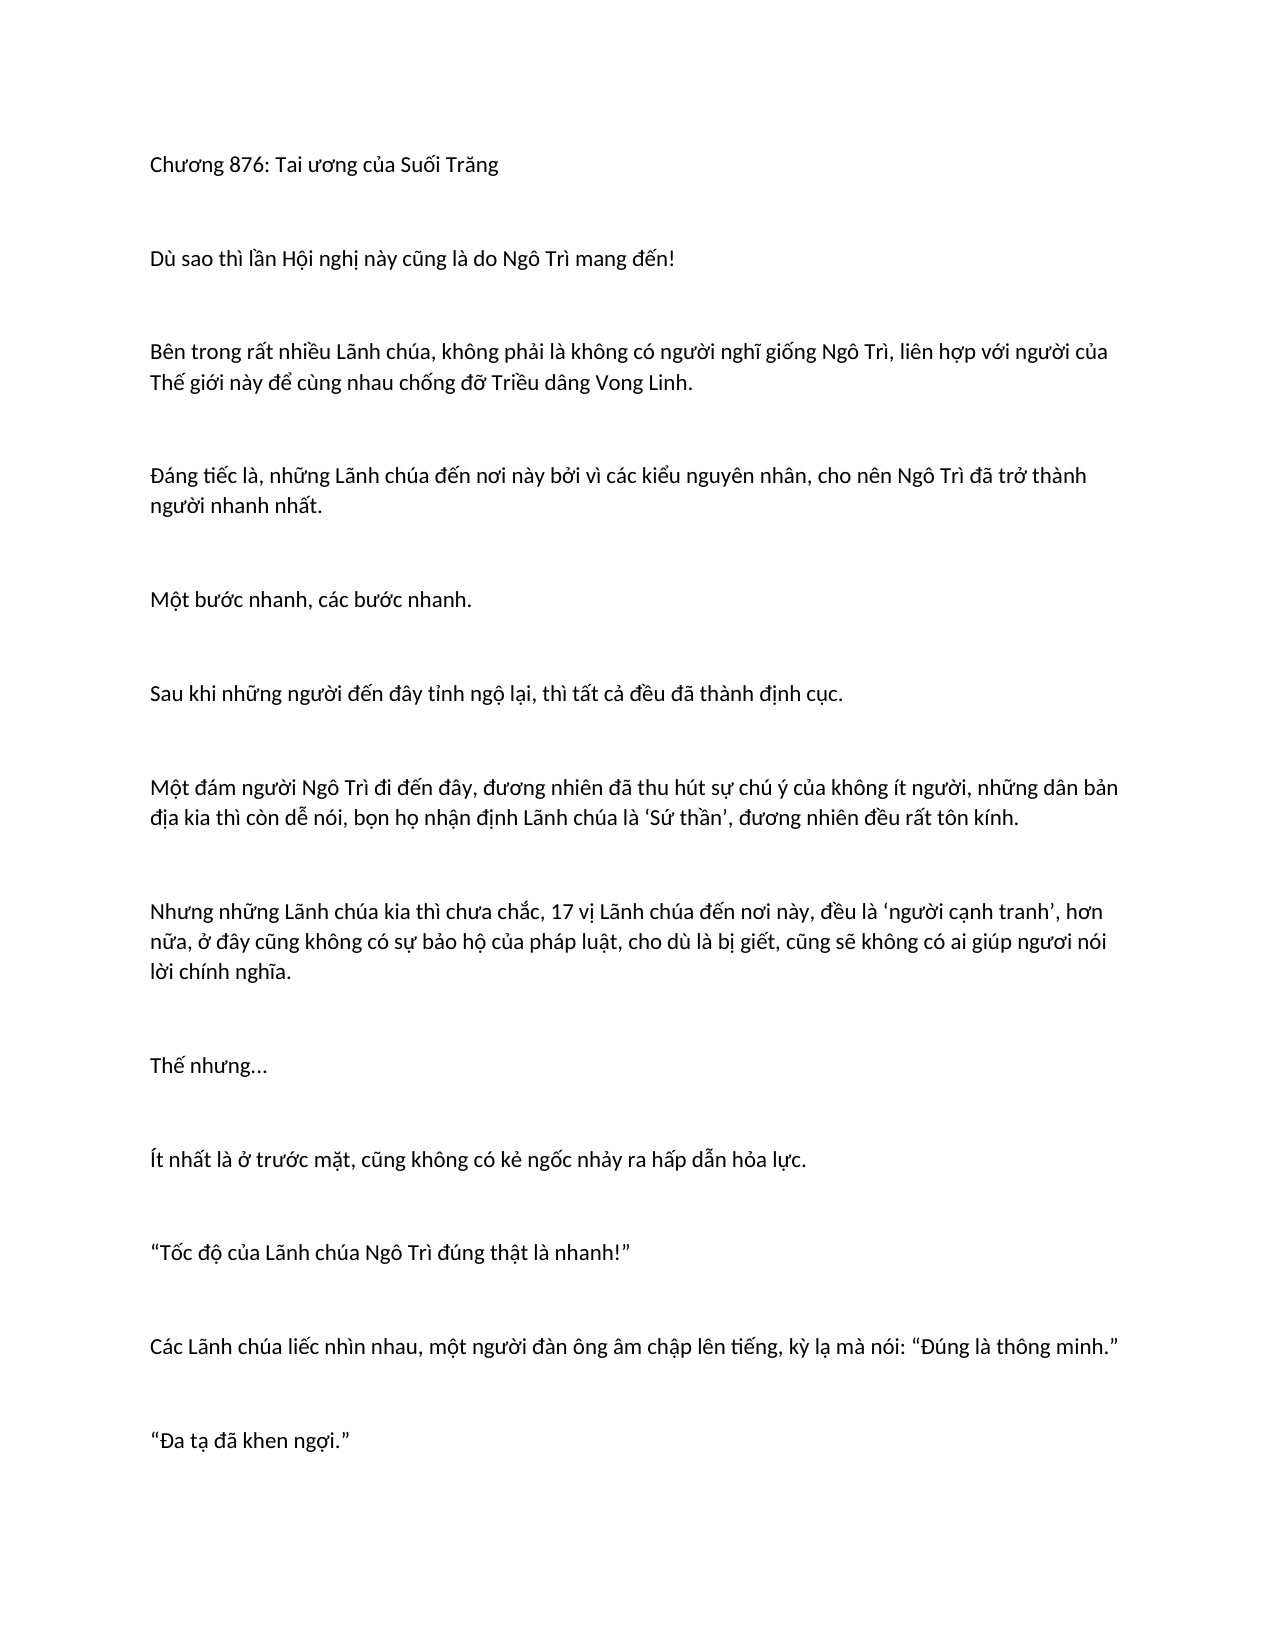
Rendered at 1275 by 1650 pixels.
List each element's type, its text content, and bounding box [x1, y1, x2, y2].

text Bên trong rất nhiều Lãnh chúa, không phải là không có người nghĩ giống Ngô Trì, liên hợp với người của Thế giới này để cùng nhau chống đỡ Triều dâng Vong Linh. [150, 337, 1125, 396]
text Sau khi những người đến đây tỉnh ngộ lại, thì tất cả đều đã thành định cục. [150, 679, 1125, 707]
text Các Lãnh chúa liếc nhìn nhau, một người đàn ông âm chập lên tiếng, kỳ lạ mà nói: “Đúng là thông minh.” [150, 1332, 1125, 1360]
text Nhưng những Lãnh chúa kia thì chưa chắc, 17 vị Lãnh chúa đến nơi này, đều là ‘người cạnh tranh’, hơn nữa, ở đây cũng không có sự bảo hộ của pháp luật, cho dù là bị giết, cũng sẽ không có ai giúp ngươi nói lời chính nghĩa. [150, 897, 1125, 985]
text Đáng tiếc là, những Lãnh chúa đến nơi này bởi vì các kiểu nguyên nhân, cho nên Ngô Trì đã trở thành người nhanh nhất. [150, 461, 1125, 520]
text Một đám người Ngô Trì đi đến đây, đương nhiên đã thu hút sự chú ý của không ít người, những dân bản địa kia thì còn dễ nói, bọn họ nhận định Lãnh chúa là ‘Sứ thần’, đương nhiên đều rất tôn kính. [150, 773, 1125, 831]
text Ít nhất là ở trước mặt, cũng không có kẻ ngốc nhảy ra hấp dẫn hỏa lực. [150, 1145, 1125, 1173]
text “Đa tạ đã khen ngợi.” [150, 1426, 1125, 1454]
text Dù sao thì lần Hội nghị này cũng là do Ngô Trì mang đến! [150, 244, 1125, 272]
text Thế nhưng... [150, 1051, 1125, 1079]
text Chương 876: Tai ương của Suối Trăng [150, 150, 1125, 178]
text Một bước nhanh, các bước nhanh. [150, 585, 1125, 613]
text “Tốc độ của Lãnh chúa Ngô Trì đúng thật là nhanh!” [150, 1238, 1125, 1267]
